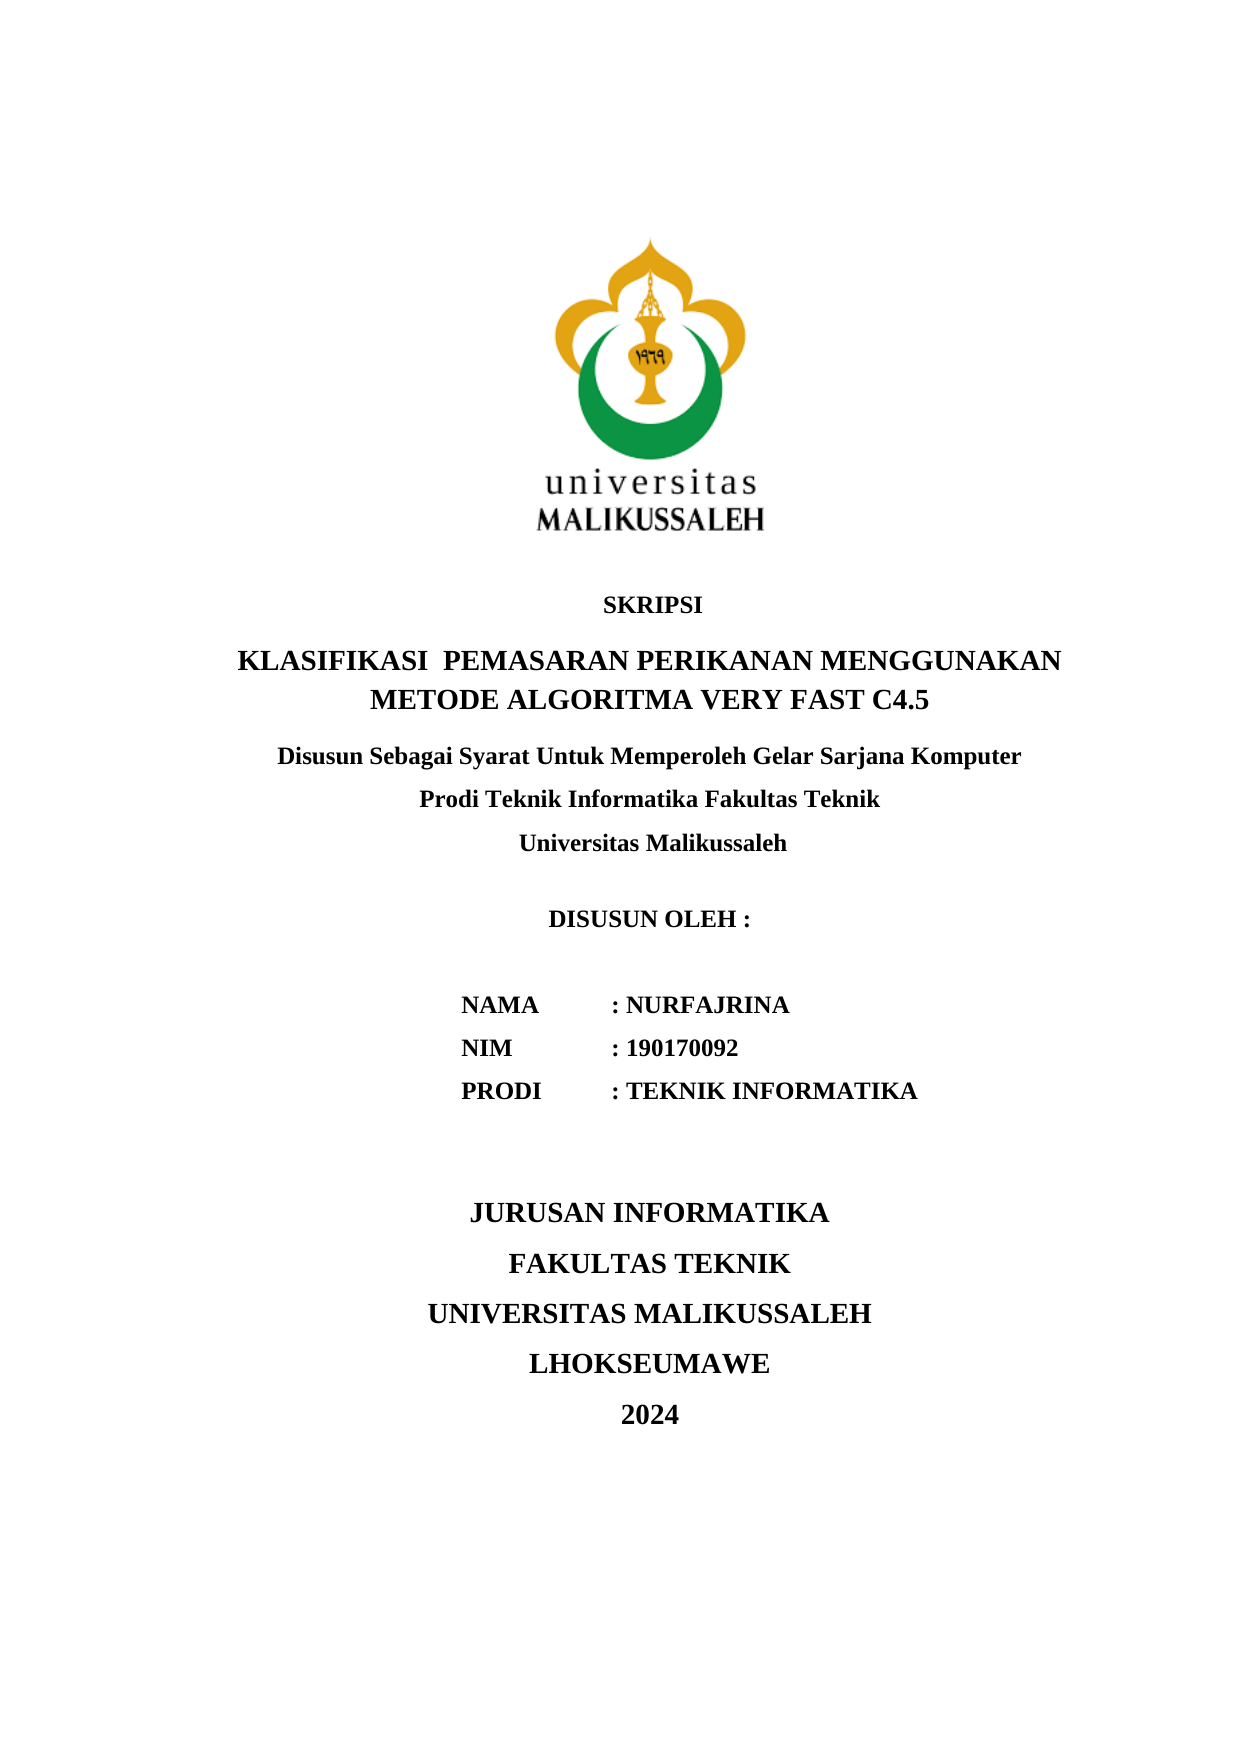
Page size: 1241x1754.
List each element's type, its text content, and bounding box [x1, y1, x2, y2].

text Universitas Malikussaleh [236, 828, 1063, 856]
text DISUSUN OLEH : [236, 904, 1063, 933]
text SKRIPSI [236, 590, 1063, 618]
text Disusun Sebagai Syarat Untuk Memperoleh Gelar Sarjana Komputer [236, 741, 1063, 770]
picture [536, 236, 765, 532]
text PRODI : TEKNIK INFORMATIKA [386, 1076, 1063, 1105]
text 2024 [236, 1397, 1063, 1430]
text NAMA : NURFAJRINA [386, 990, 1063, 1019]
text NIM : 190170092 [386, 1033, 1063, 1062]
text FAKULTAS TEKNIK [236, 1246, 1063, 1279]
text KLASIFIKASI PEMASARAN PERIKANAN MENGGUNAKAN METODE ALGORITMA VERY FAST C4.5 [236, 643, 1063, 716]
text JURUSAN INFORMATIKA [236, 1196, 1063, 1229]
text Prodi Teknik Informatika Fakultas Teknik [236, 784, 1063, 813]
text LHOKSEUMAWE [236, 1347, 1063, 1380]
text UNIVERSITAS MALIKUSSALEH [236, 1296, 1063, 1330]
